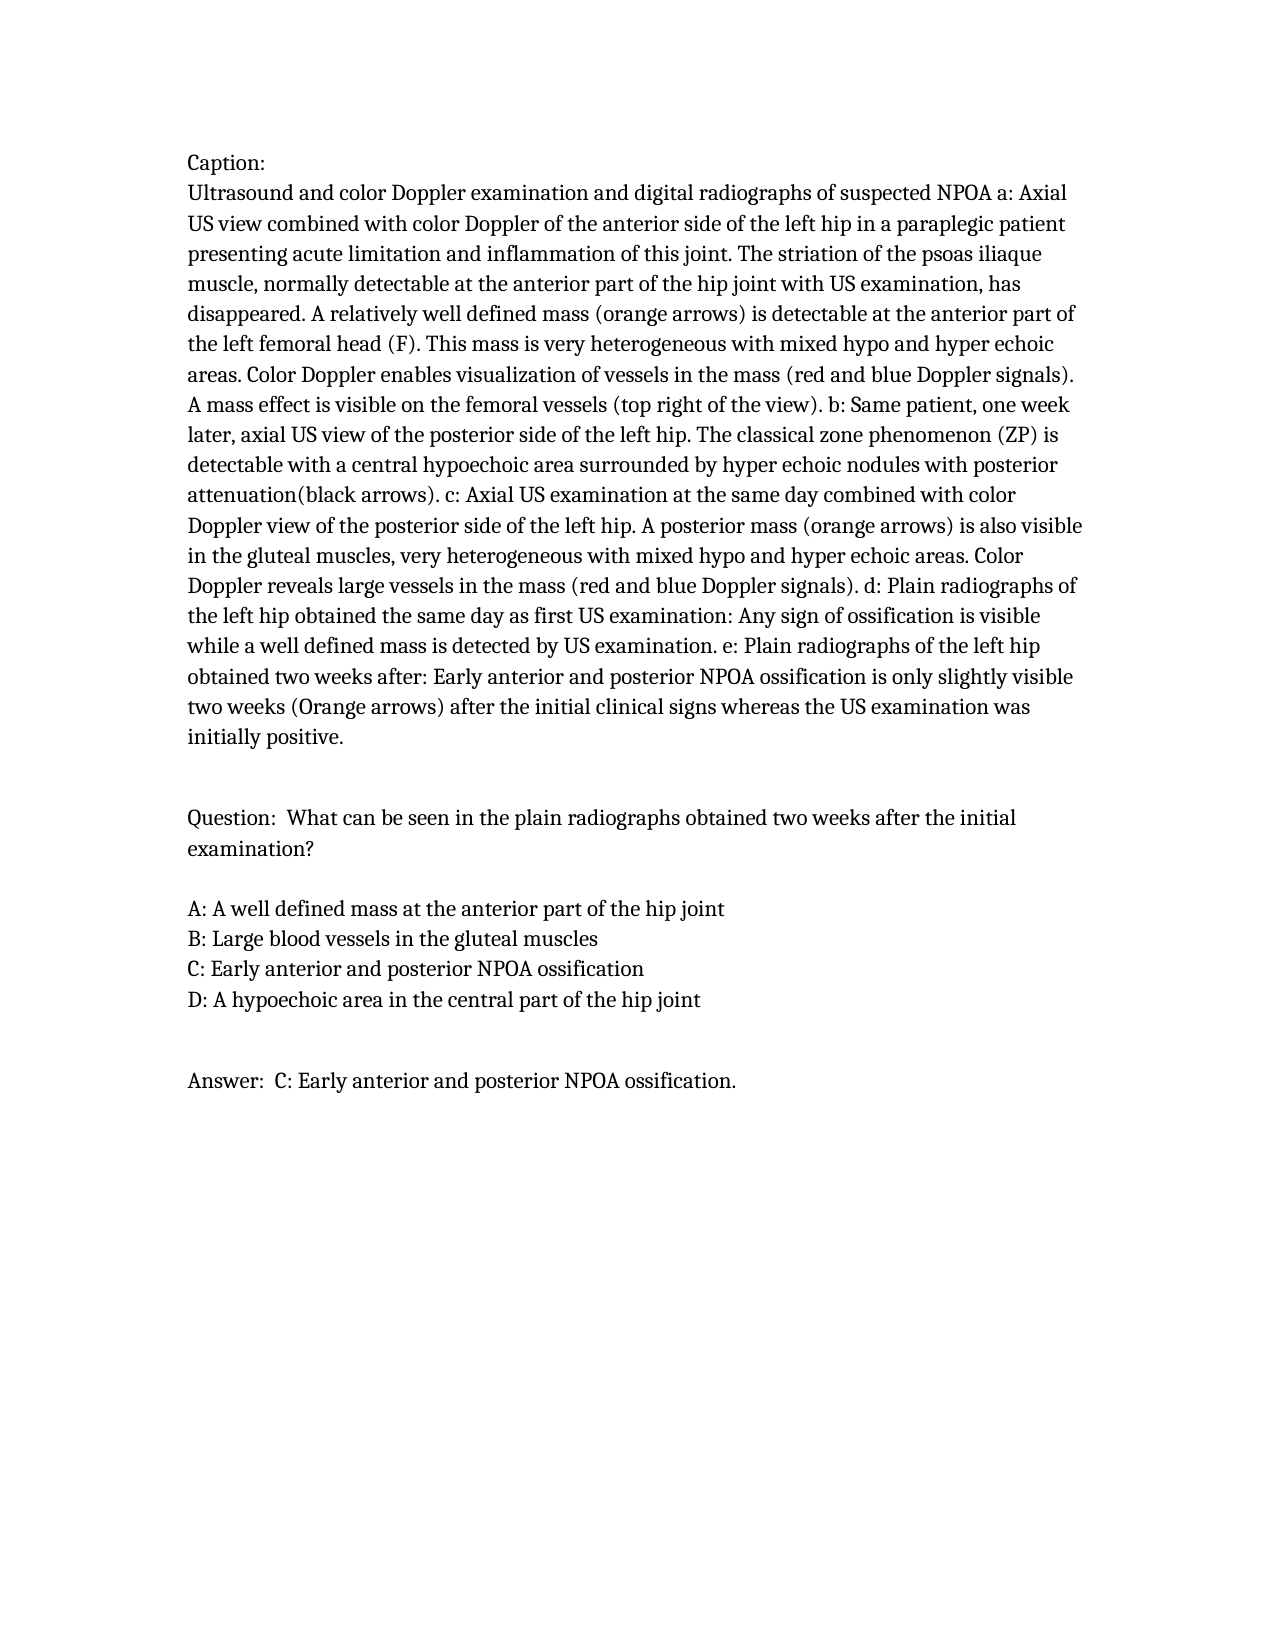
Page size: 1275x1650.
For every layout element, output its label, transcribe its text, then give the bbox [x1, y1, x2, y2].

text Question: What can be seen in the plain radiographs obtained two weeks after the initial examination? A: A well defined mass at the anterior part of the hip joint B: Large blood vessels in the gluteal muscles C: Early anterior and posterior NPOA ossification D: A hypoechoic area in the central part of the hip joint [187, 805, 1087, 1043]
text Answer: C: Early anterior and posterior NPOA ossification. [187, 1068, 1087, 1124]
text Caption: Ultrasound and color Doppler examination and digital radiographs of suspected NPOA a: Axial US view combined with color Doppler of the anterior side of the left hip in a paraplegic patient presenting acute limitation and inflammation of this joint. The striation of the psoas iliaque muscle, normally detectable at the anterior part of the hip joint with US examination, has disappeared. A relatively well defined mass (orange arrows) is detectable at the anterior part of the left femoral head (F). This mass is very heterogeneous with mixed hypo and hyper echoic areas. Color Doppler enables visualization of vessels in the mass (red and blue Doppler signals). A mass effect is visible on the femoral vessels (top right of the view). b: Same patient, one week later, axial US view of the posterior side of the left hip. The classical zone phenomenon (ZP) is detectable with a central hypoechoic area surrounded by hyper echoic nodules with posterior attenuation(black arrows). c: Axial US examination at the same day combined with color Doppler view of the posterior side of the left hip. A posterior mass (orange arrows) is also visible in the gluteal muscles, very heterogeneous with mixed hypo and hyper echoic areas. Color Doppler reveals large vessels in the mass (red and blue Doppler signals). d: Plain radiographs of the left hip obtained the same day as first US examination: Any sign of ossification is visible while a well defined mass is detected by US examination. e: Plain radiographs of the left hip obtained two weeks after: Early anterior and posterior NPOA ossification is only slightly visible two weeks (Orange arrows) after the initial clinical signs whereas the US examination was initially positive. [187, 150, 1087, 781]
